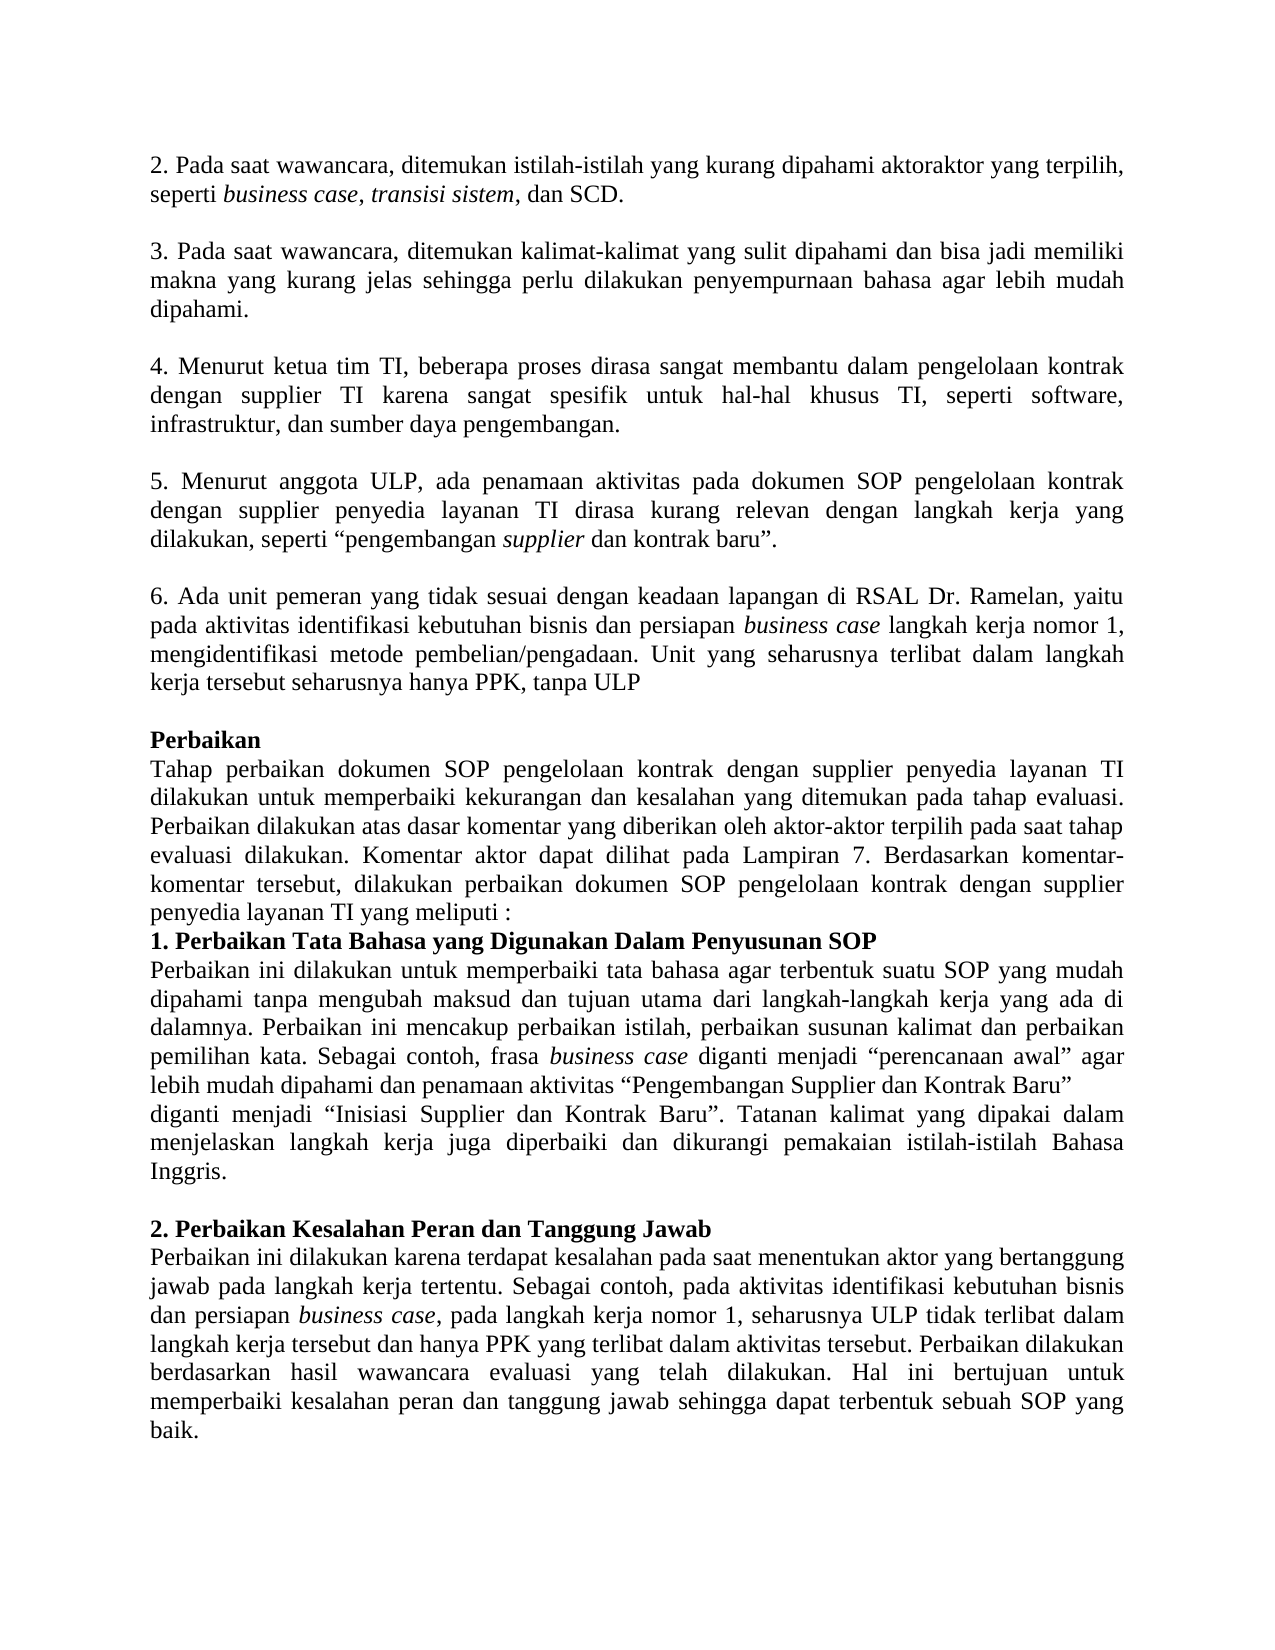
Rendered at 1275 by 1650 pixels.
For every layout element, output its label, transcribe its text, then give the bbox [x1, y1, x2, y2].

text berdasarkan hasil wawancara evaluasi yang telah dilakukan. Hal ini bertujuan untuk memperbaiki kesalahan peran dan tanggung jawab sehingga dapat terbentuk sebuah SOP yang baik. [150, 1357, 1125, 1444]
text Tahap perbaikan dokumen SOP pengelolaan kontrak dengan supplier penyedia layanan TI dilakukan untuk memperbaiki kekurangan dan kesalahan yang ditemukan pada tahap evaluasi. Perbaikan dilakukan atas dasar komentar yang diberikan oleh aktor-aktor terpilih pada saat tahap evaluasi dilakukan. Komentar aktor dapat dilihat pada Lampiran 7. Berdasarkan komentar-komentar tersebut, dilakukan perbaikan dokumen SOP pengelolaan kontrak dengan supplier penyedia layanan TI yang meliputi : [150, 754, 1125, 926]
text 2. Perbaikan Kesalahan Peran dan Tanggung Jawab [150, 1214, 1125, 1242]
text Perbaikan [150, 725, 1125, 754]
text 1. Perbaikan Tata Bahasa yang Digunakan Dalam Penyusunan SOP [150, 926, 1125, 955]
text Perbaikan ini dilakukan karena terdapat kesalahan pada saat menentukan aktor yang bertanggung jawab pada langkah kerja tertentu. Sebagai contoh, pada aktivitas identifikasi kebutuhan bisnis dan persiapan business case, pada langkah kerja nomor 1, seharusnya ULP tidak terlibat dalam langkah kerja tersebut dan hanya PPK yang terlibat dalam aktivitas tersebut. Perbaikan dilakukan [150, 1242, 1125, 1357]
text 4. Menurut ketua tim TI, beberapa proses dirasa sangat membantu dalam pengelolaan kontrak dengan supplier TI karena sangat spesifik untuk hal-hal khusus TI, seperti software, infrastruktur, dan sumber daya pengembangan. [150, 351, 1125, 437]
text diganti menjadi “Inisiasi Supplier dan Kontrak Baru”. Tatanan kalimat yang dipakai dalam menjelaskan langkah kerja juga diperbaiki dan dikurangi pemakaian istilah-istilah Bahasa Inggris. [150, 1099, 1125, 1185]
text 5. Menurut anggota ULP, ada penamaan aktivitas pada dokumen SOP pengelolaan kontrak dengan supplier penyedia layanan TI dirasa kurang relevan dengan langkah kerja yang dilakukan, seperti “pengembangan supplier dan kontrak baru”. [150, 466, 1125, 552]
text 3. Pada saat wawancara, ditemukan kalimat-kalimat yang sulit dipahami dan bisa jadi memiliki makna yang kurang jelas sehingga perlu dilakukan penyempurnaan bahasa agar lebih mudah dipahami. [150, 236, 1125, 322]
text Perbaikan ini dilakukan untuk memperbaiki tata bahasa agar terbentuk suatu SOP yang mudah dipahami tanpa mengubah maksud dan tujuan utama dari langkah-langkah kerja yang ada di dalamnya. Perbaikan ini mencakup perbaikan istilah, perbaikan susunan kalimat dan perbaikan pemilihan kata. Sebagai contoh, frasa business case diganti menjadi “perencanaan awal” agar lebih mudah dipahami dan penamaan aktivitas “Pengembangan Supplier dan Kontrak Baru” [150, 955, 1125, 1099]
text 2. Pada saat wawancara, ditemukan istilah-istilah yang kurang dipahami aktoraktor yang terpilih, seperti business case, transisi sistem, dan SCD. [150, 150, 1125, 207]
text 6. Ada unit pemeran yang tidak sesuai dengan keadaan lapangan di RSAL Dr. Ramelan, yaitu pada aktivitas identifikasi kebutuhan bisnis dan persiapan business case langkah kerja nomor 1, mengidentifikasi metode pembelian/pengadaan. Unit yang seharusnya terlibat dalam langkah kerja tersebut seharusnya hanya PPK, tanpa ULP [150, 581, 1125, 696]
